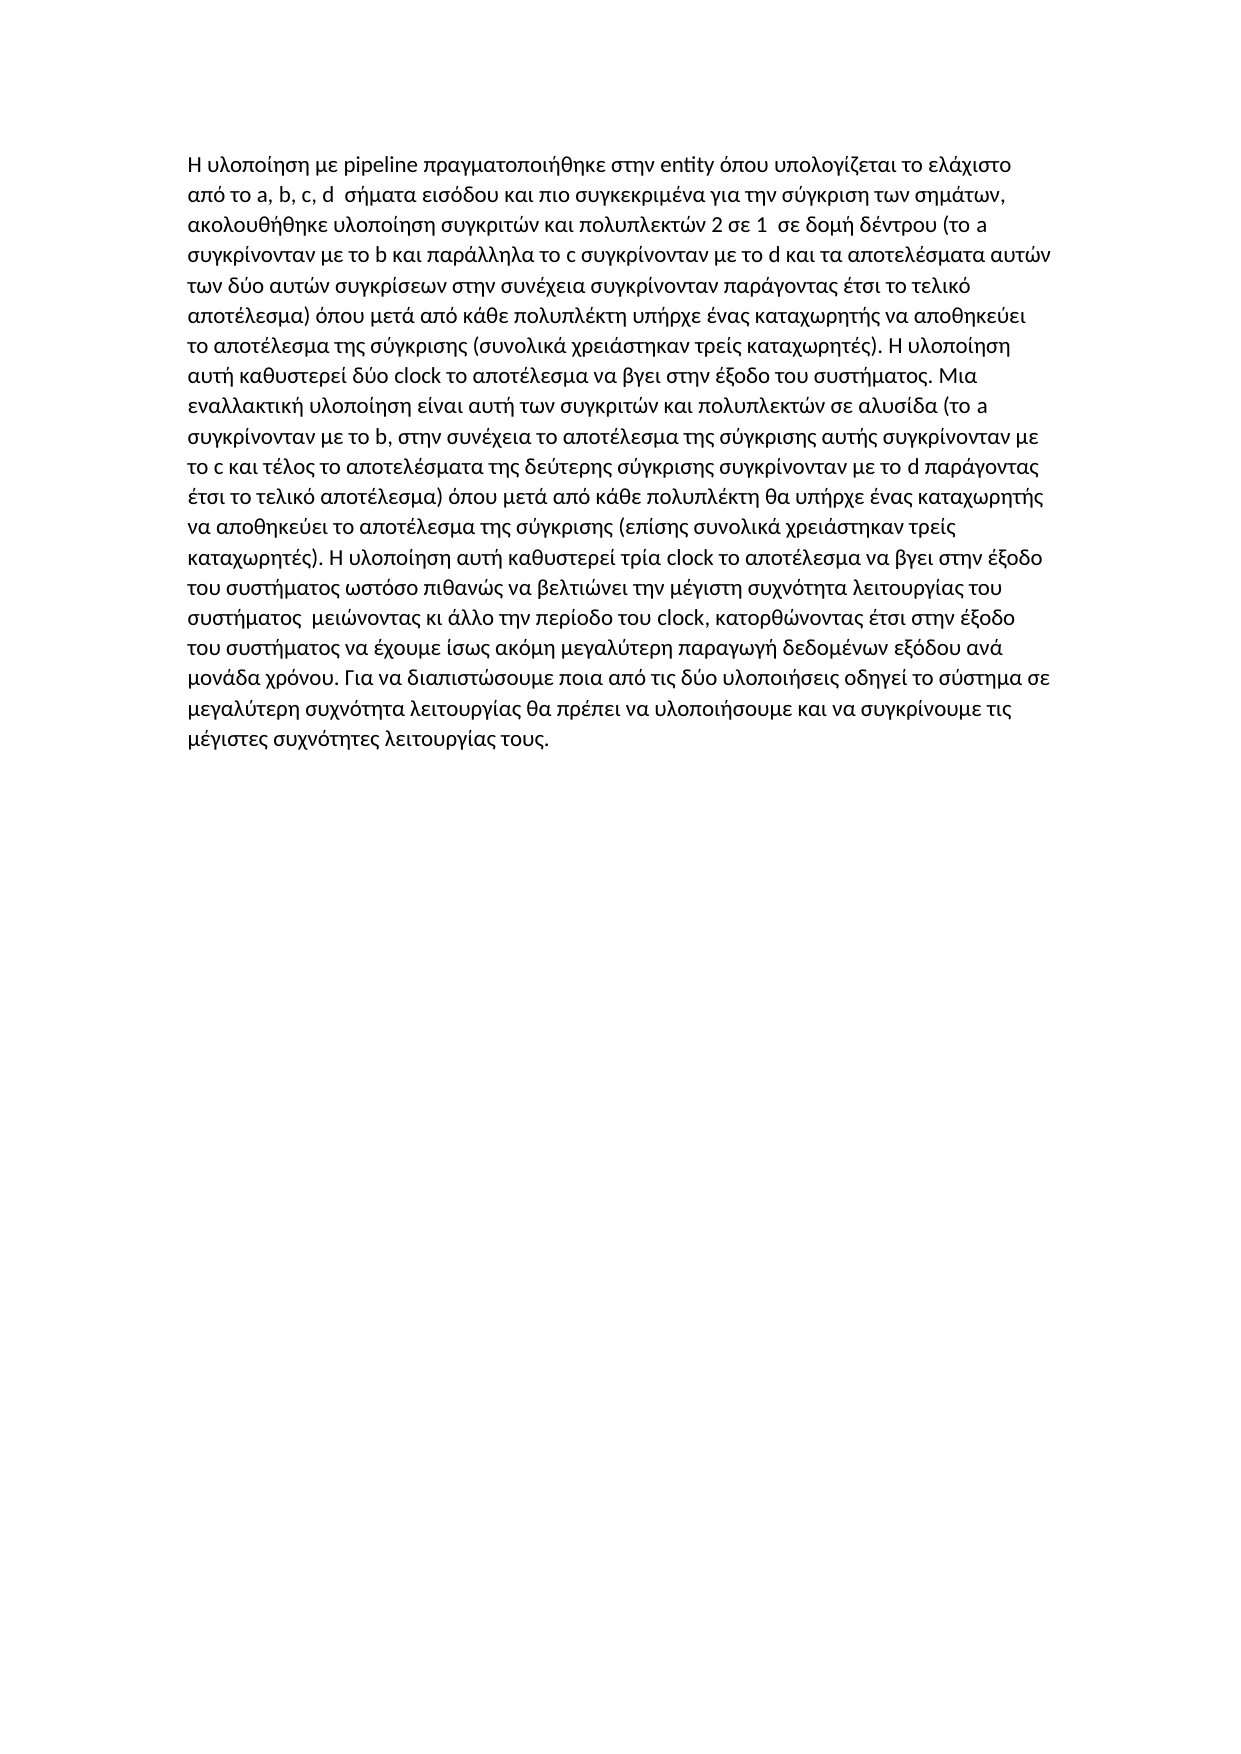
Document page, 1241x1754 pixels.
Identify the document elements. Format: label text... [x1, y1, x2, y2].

text Η υλοποίηση με pipeline πραγματοποιήθηκε στην entity όπου υπολογίζεται το ελάχιστο από το a, b, c, d σήματα εισόδου και πιο συγκεκριμένα για την σύγκριση των σημάτων, ακολουθήθηκε υλοποίηση συγκριτών και πολυπλεκτών 2 σε 1 σε δομή δέντρου (το a συγκρίνονταν με το b και παράλληλα το c συγκρίνονταν με το d και τα αποτελέσματα αυτών των δύο αυτών συγκρίσεων στην συνέχεια συγκρίνονταν παράγοντας έτσι το τελικό αποτέλεσμα) όπου μετά από κάθε πολυπλέκτη υπήρχε ένας καταχωρητής να αποθηκεύει το αποτέλεσμα της σύγκρισης (συνολικά χρειάστηκαν τρείς καταχωρητές). Η υλοποίηση αυτή καθυστερεί δύο clock το αποτέλεσμα να βγει στην έξοδο του συστήματος. Μια εναλλακτική υλοποίηση είναι αυτή των συγκριτών και πολυπλεκτών σε αλυσίδα (το a συγκρίνονταν με το b, στην συνέχεια το αποτέλεσμα της σύγκρισης αυτής συγκρίνονταν με το c και τέλος το αποτελέσματα της δεύτερης σύγκρισης συγκρίνονταν με το d παράγοντας έτσι το τελικό αποτέλεσμα) όπου μετά από κάθε πολυπλέκτη θα υπήρχε ένας καταχωρητής να αποθηκεύει το αποτέλεσμα της σύγκρισης (επίσης συνολικά χρειάστηκαν τρείς καταχωρητές). Η υλοποίηση αυτή καθυστερεί τρία clock το αποτέλεσμα να βγει στην έξοδο του συστήματος ωστόσο πιθανώς να βελτιώνει την μέγιστη συχνότητα λειτουργίας του συστήματος μειώνοντας κι άλλο την περίοδο του clock, κατορθώνοντας έτσι στην έξοδο του συστήματος να έχουμε ίσως ακόμη μεγαλύτερη παραγωγή δεδομένων εξόδου ανά μονάδα χρόνου. Για να διαπιστώσουμε ποια από τις δύο υλοποιήσεις οδηγεί το σύστημα σε μεγαλύτερη συχνότητα λειτουργίας θα πρέπει να υλοποιήσουμε και να συγκρίνουμε τις μέγιστες συχνότητες λειτουργίας τους. [187, 150, 1053, 752]
